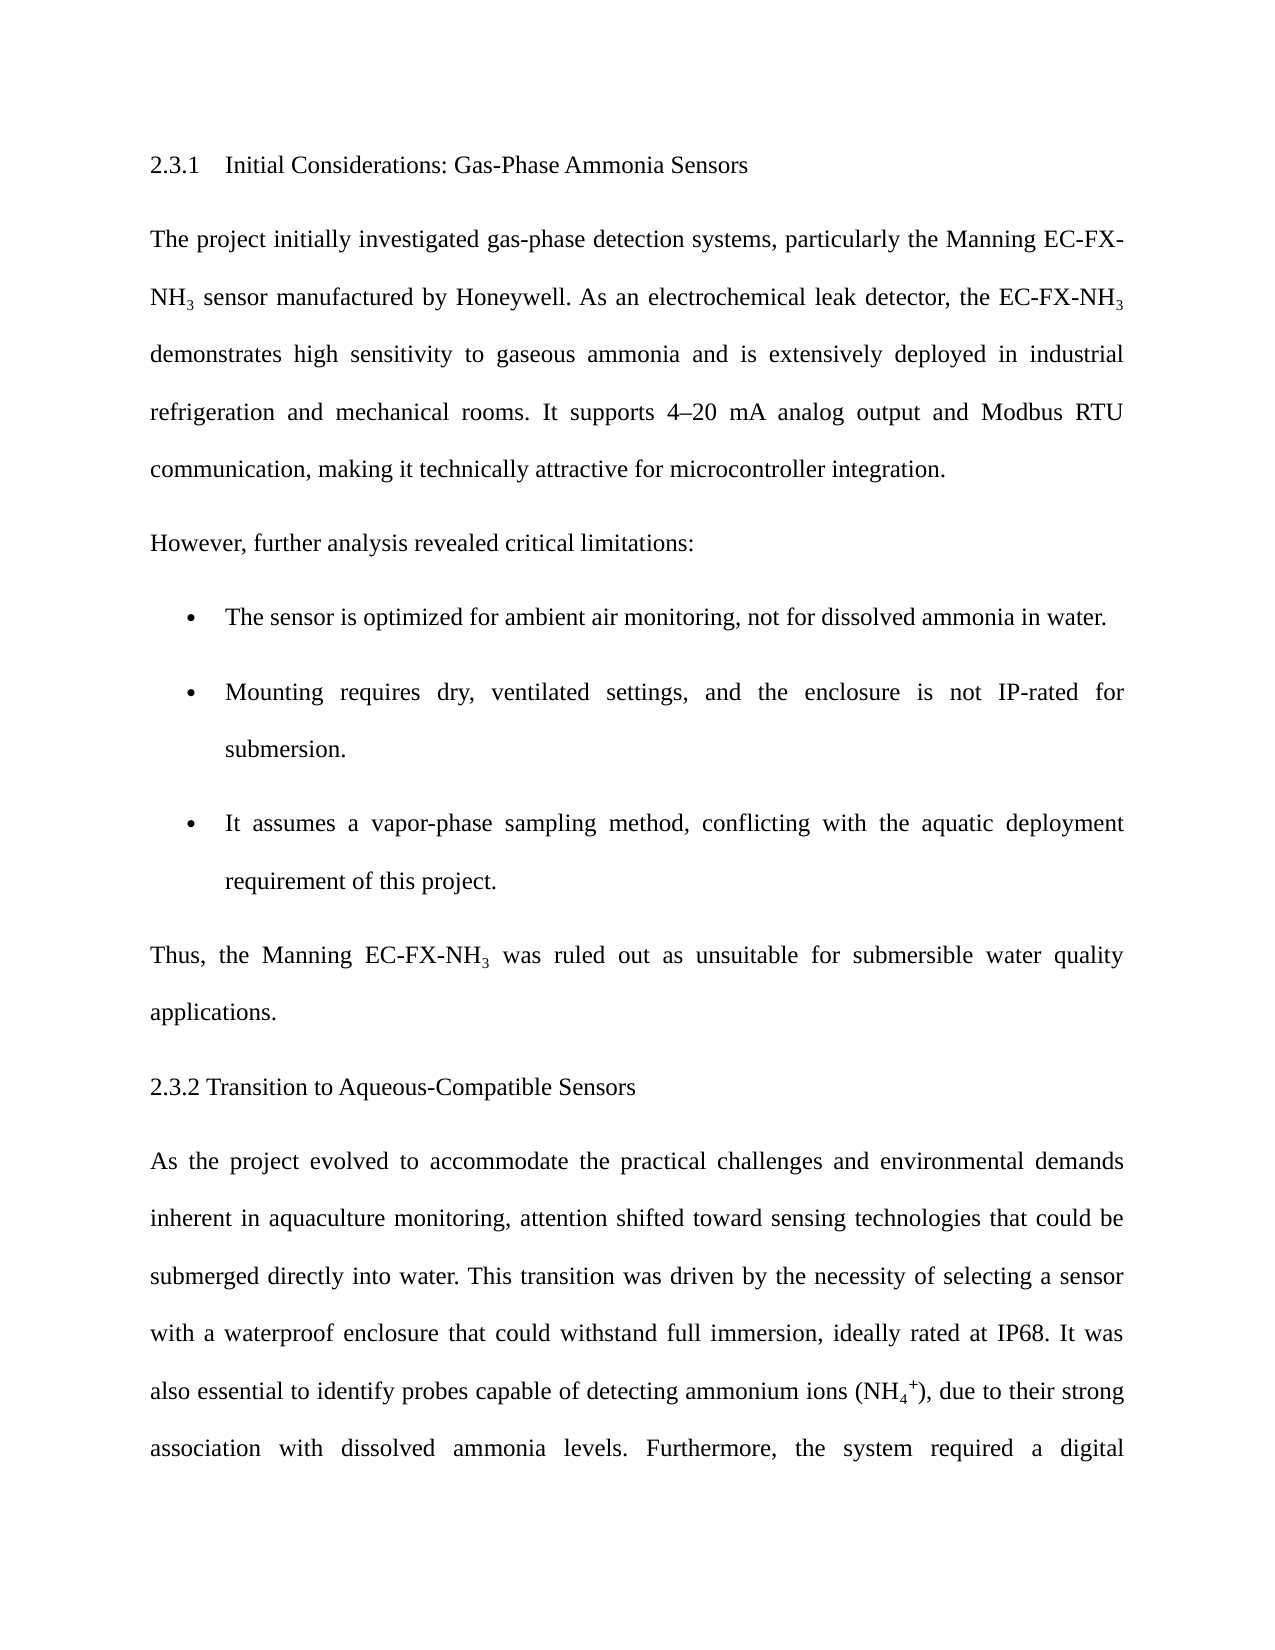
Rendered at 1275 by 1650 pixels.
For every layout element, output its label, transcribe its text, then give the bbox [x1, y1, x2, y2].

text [150, 1146, 1125, 1462]
list It assumes a vapor-phase sampling method, conflicting with the aquatic deployment requirement of this project. [187, 808, 1125, 894]
text Thus, the Manning EC-FX-NH₃ was ruled out as unsuitable for submersible water quality applications. [150, 940, 1125, 1026]
list The sensor is optimized for ambient air monitoring, not for dissolved ammonia in water. [187, 602, 1125, 631]
text The project initially investigated gas-phase detection systems, particularly the Manning EC-FX-NH₃ sensor manufactured by Honeywell. As an electrochemical leak detector, the EC-FX-NH₃ demonstrates high sensitivity to gaseous ammonia and is extensively deployed in industrial refrigeration and mechanical rooms. It supports 4–20 mA analog output and Modbus RTU communication, making it technically attractive for microcontroller integration. [150, 224, 1125, 483]
list Mounting requires dry, ventilated settings, and the enclosure is not IP-rated for submersion. [187, 677, 1125, 763]
text 2.3.2 Transition to Aqueous-Compatible Sensors [150, 1072, 1125, 1100]
list Initial Considerations: Gas-Phase Ammonia Sensors [150, 150, 1125, 179]
text However, further analysis revealed critical limitations: [150, 528, 1125, 557]
